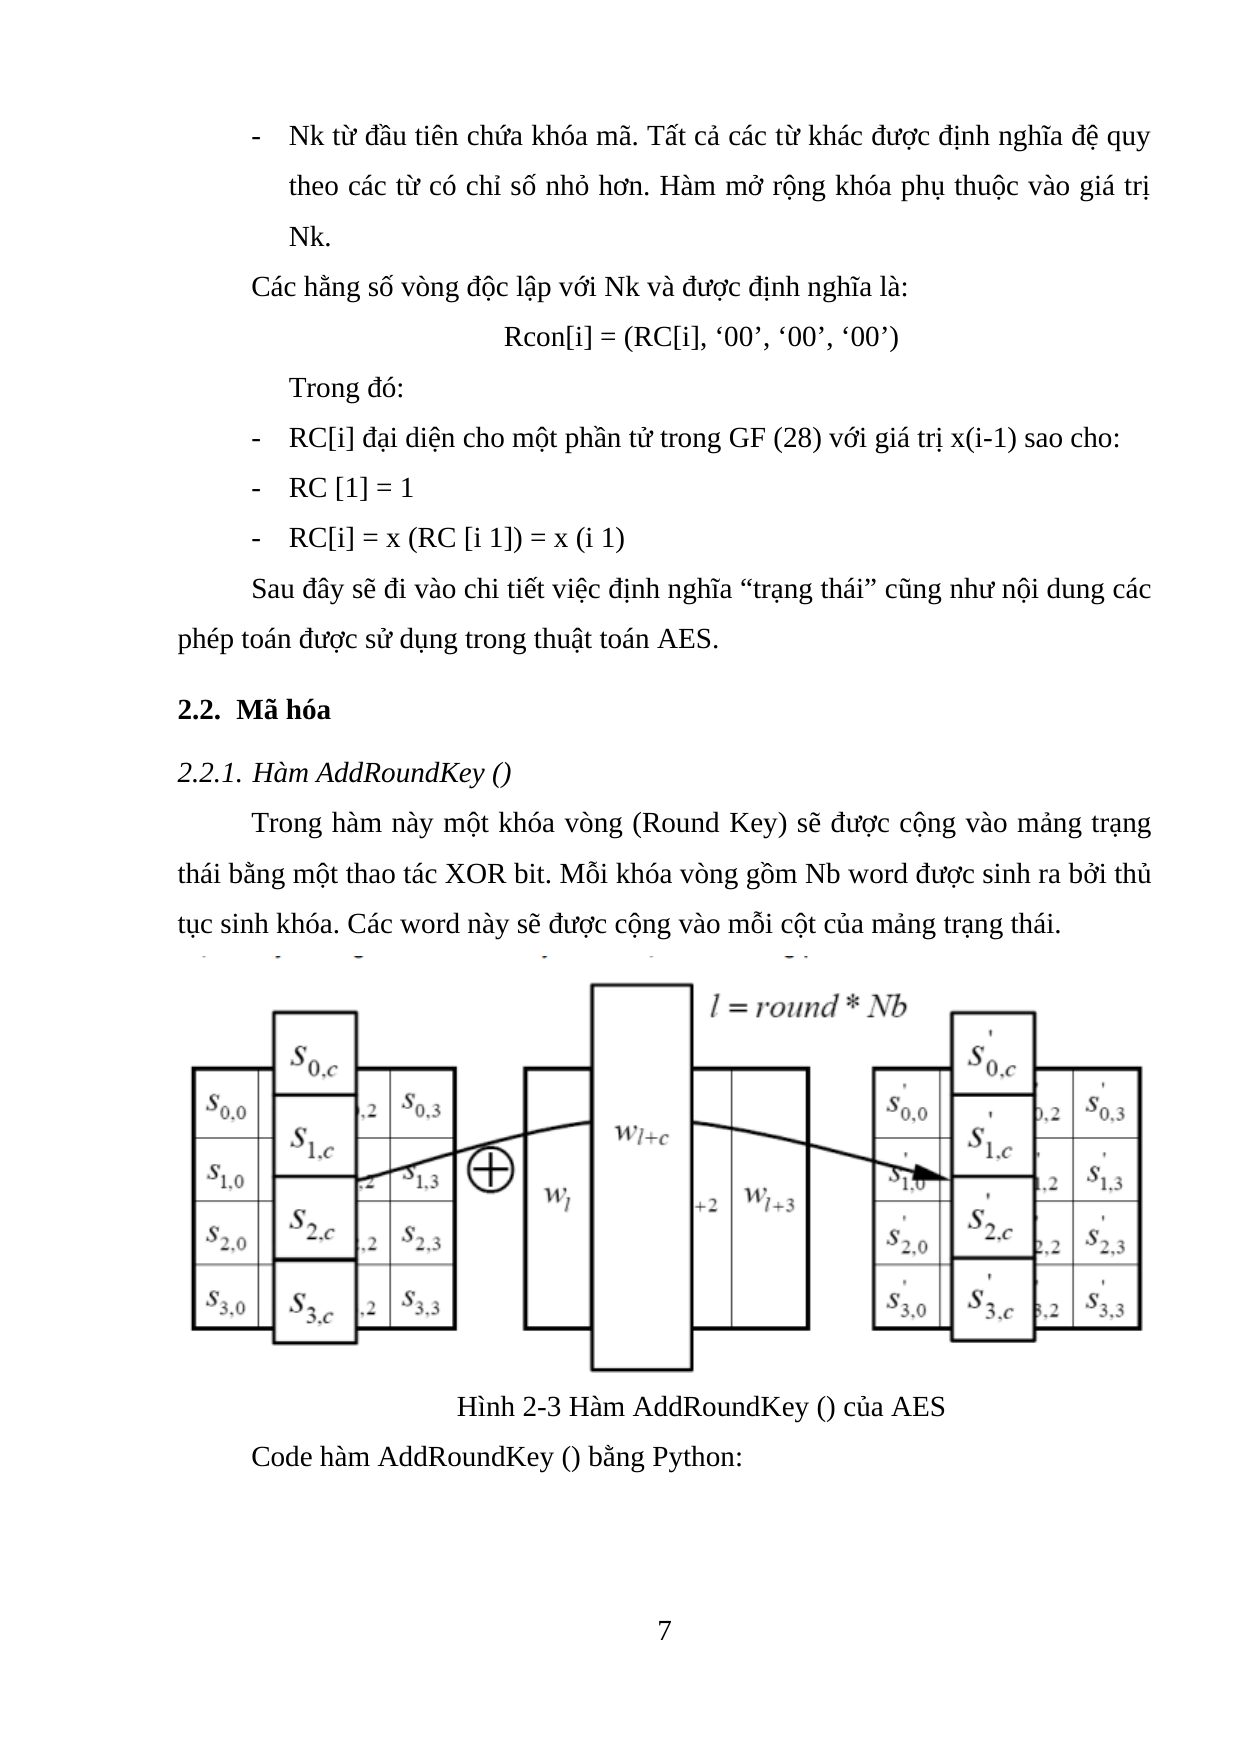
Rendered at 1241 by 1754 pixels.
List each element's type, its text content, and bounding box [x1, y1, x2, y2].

list RC[i] = x (RC [i 1]) = x (i 1) [251, 521, 1152, 554]
text Hình 2-3 Hàm AddRoundKey () của AES [177, 1389, 1152, 1423]
picture [177, 956, 1152, 1373]
text Trong đó: [215, 370, 1152, 403]
list Nk từ đầu tiên chứa khóa mã. Tất cả các từ khác được định nghĩa đệ quy theo các từ có chỉ số nhỏ hơn. Hàm mở rộng khóa phụ thuộc vào giá trị Nk. [251, 118, 1152, 252]
text Code hàm AddRoundKey () bằng Python: [177, 1439, 1152, 1473]
text Trong hàm này một khóa vòng (Round Key) sẽ được cộng vào mảng trạng thái bằng một thao tác XOR bit. Mỗi khóa vòng gồm Nb word được sinh ra bởi thủ tục sinh khóa. Các word này sẽ được cộng vào mỗi cột của mảng trạng thái. [177, 806, 1152, 940]
subtitle Hàm AddRoundKey () [177, 755, 1152, 789]
list RC [1] = 1 [251, 470, 1152, 504]
subtitle Mã hóa [177, 692, 1152, 726]
text Rcon[i] = (RC[i], ‘00’, ‘00’, ‘00’) [177, 319, 1152, 353]
text Các hằng số vòng độc lập với Nk và được định nghĩa là: [177, 269, 1152, 303]
list RC[i] đại diện cho một phần tử trong GF (28) với giá trị x(i-1) sao cho: [251, 420, 1152, 453]
text Sau đây sẽ đi vào chi tiết việc định nghĩa “trạng thái” cũng như nội dung các phép toán được sử dụng trong thuật toán AES. [177, 571, 1152, 655]
